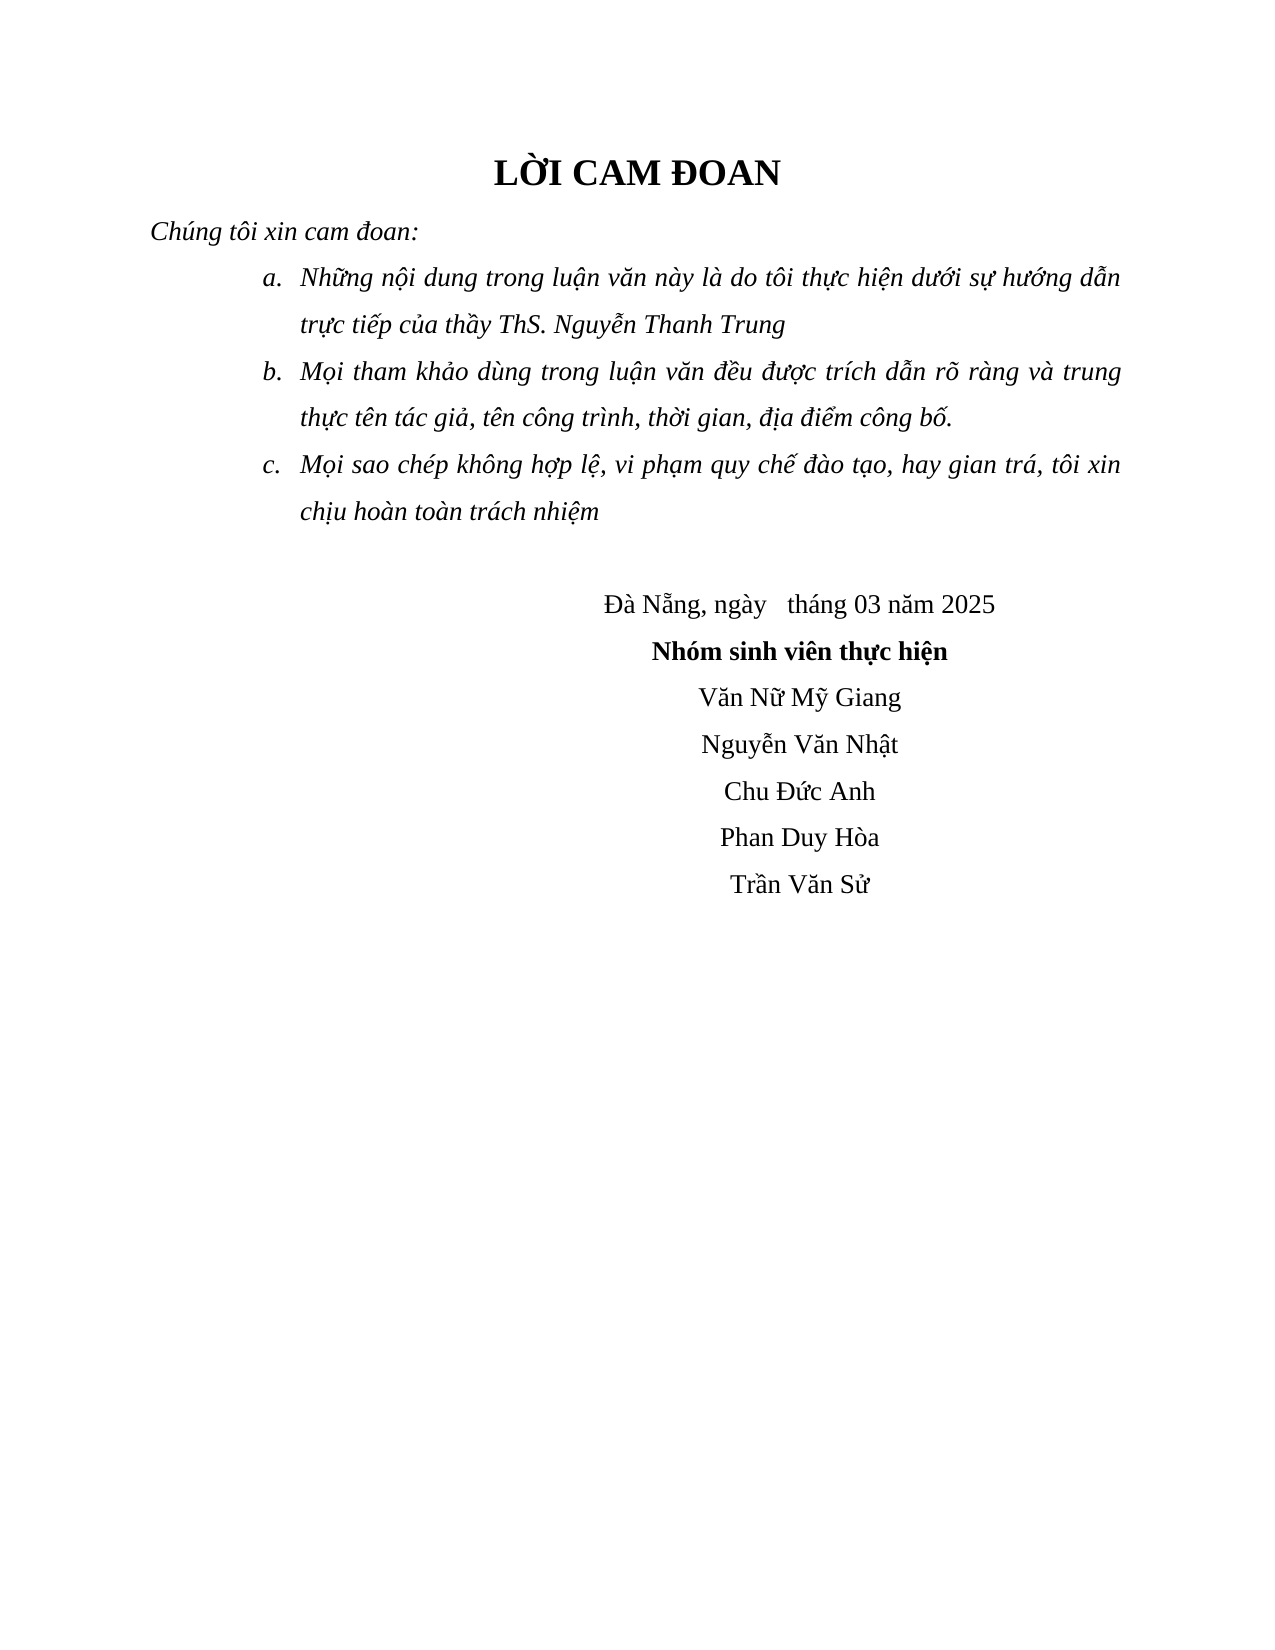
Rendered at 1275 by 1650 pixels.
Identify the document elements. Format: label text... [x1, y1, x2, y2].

text LỜI CAM ĐOAN [150, 150, 1125, 193]
text Nhóm sinh viên thực hiện [150, 635, 1125, 666]
text Văn Nữ Mỹ Giang [150, 681, 1125, 712]
text Chu Đức Anh [150, 775, 1125, 806]
text Đà Nẵng, ngày tháng 03 năm 2025 [150, 588, 1125, 619]
text Phan Duy Hòa [150, 821, 1125, 852]
list Những nội dung trong luận văn này là do tôi thực hiện dưới sự hướng dẫn trực tiếp của thầy ThS. Nguyễn Thanh Trung [262, 261, 1125, 339]
text Trần Văn Sử [150, 868, 1125, 899]
text Chúng tôi xin cam đoan: [150, 215, 1125, 246]
list Mọi tham khảo dùng trong luận văn đều được trích dẫn rõ ràng và trung thực tên tác giả, tên công trình, thời gian, địa điểm công bố. [262, 355, 1125, 432]
list Mọi sao chép không hợp lệ, vi phạm quy chế đào tạo, hay gian trá, tôi xin chịu hoàn toàn trách nhiệm [262, 448, 1125, 526]
text Nguyễn Văn Nhật [150, 728, 1125, 759]
